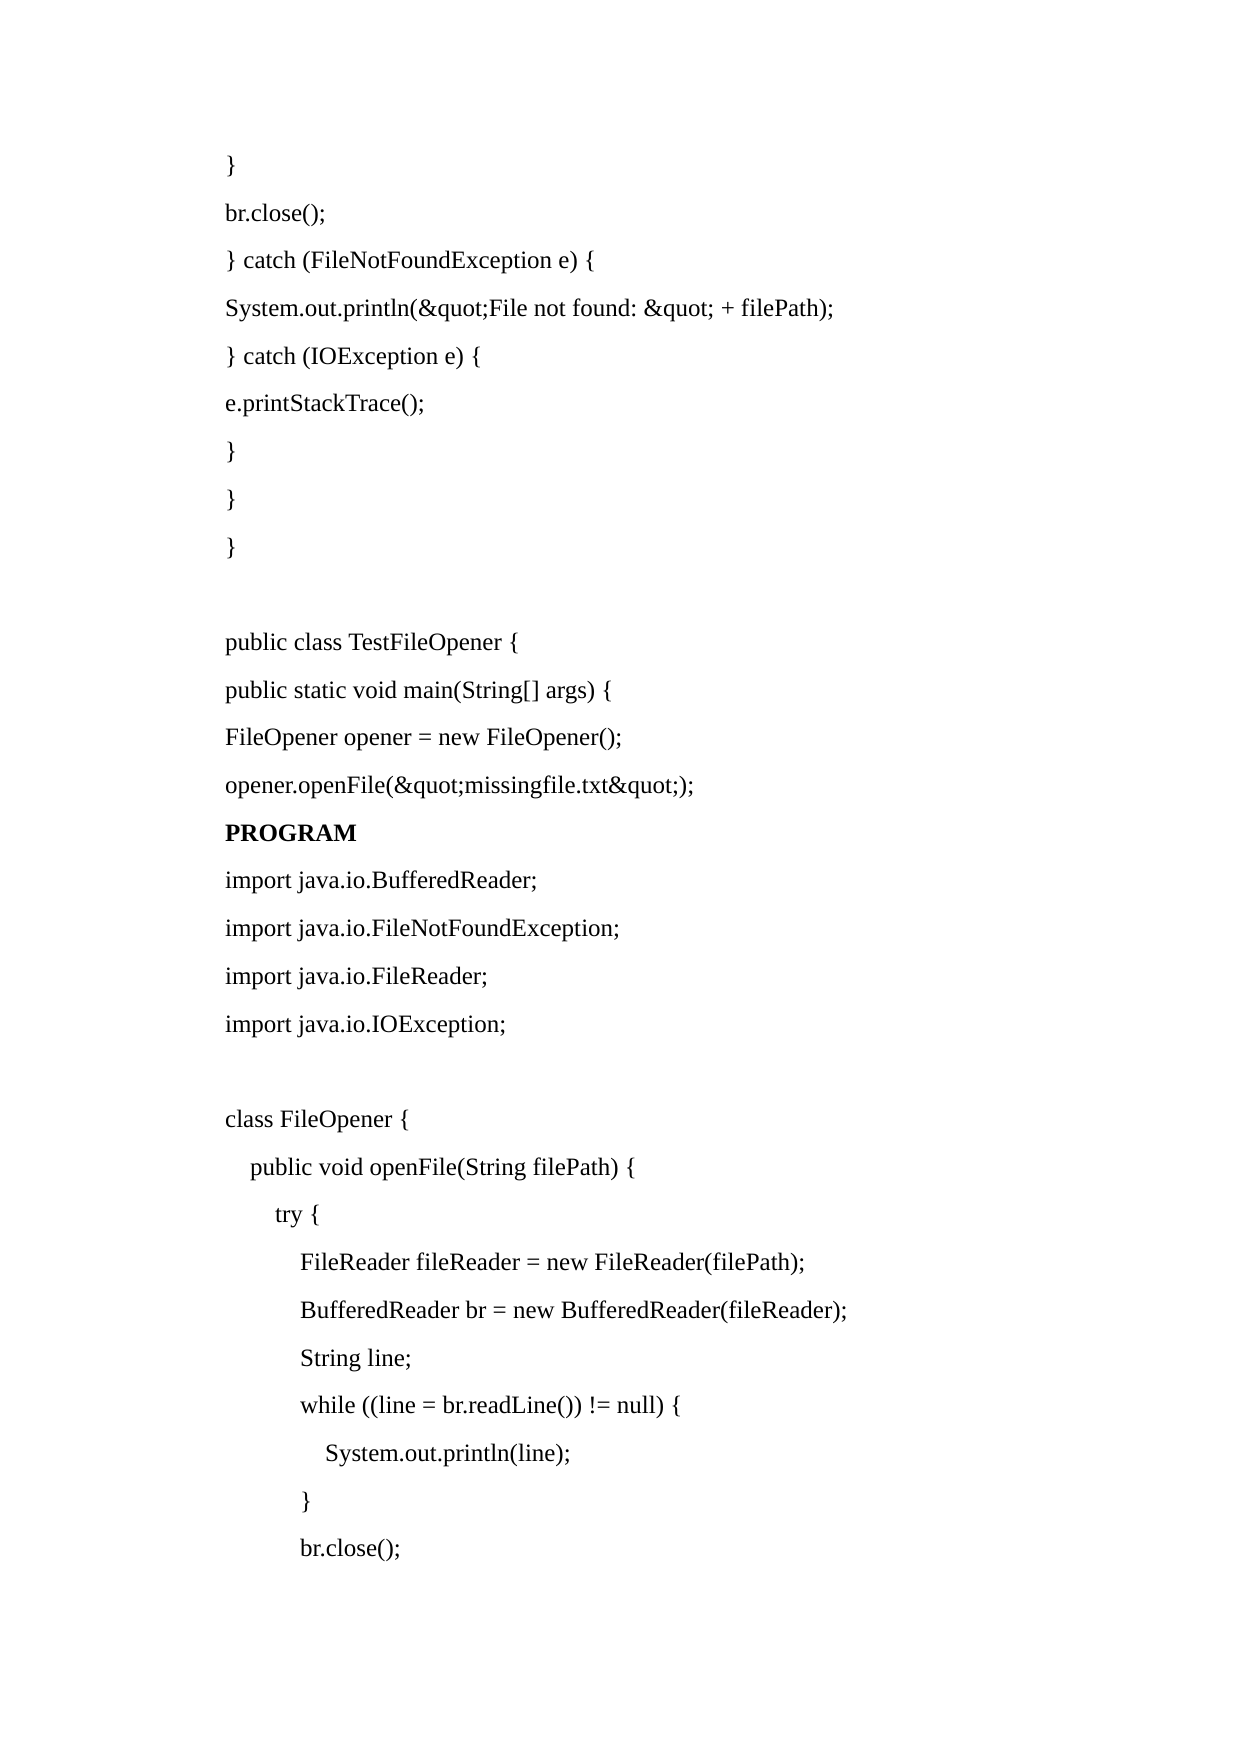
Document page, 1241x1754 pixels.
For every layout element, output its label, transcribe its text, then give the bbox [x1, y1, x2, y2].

text e.printStackTrace(); [225, 388, 1090, 417]
text } [225, 532, 1090, 560]
text import java.io.FileReader; [225, 961, 1090, 990]
text public void openFile(String filePath) { [225, 1152, 1090, 1181]
text } catch (FileNotFoundException e) { [225, 245, 1090, 274]
text import java.io.IOException; [225, 1009, 1090, 1037]
text FileOpener opener = new FileOpener(); [225, 722, 1090, 751]
text PROGRAM [225, 818, 1090, 847]
text try { [225, 1199, 1090, 1228]
text } catch (IOException e) { [225, 341, 1090, 369]
text class FileOpener { [225, 1104, 1090, 1133]
text FileReader fileReader = new FileReader(filePath); [225, 1247, 1090, 1276]
text BufferedReader br = new BufferedReader(fileReader); [225, 1295, 1090, 1324]
text } [225, 150, 1090, 179]
text } [225, 1486, 1090, 1514]
text } [225, 484, 1090, 513]
text System.out.println(&quot;File not found: &quot; + filePath); [225, 293, 1090, 322]
text public class TestFileOpener { [225, 627, 1090, 656]
text import java.io.BufferedReader; [225, 866, 1090, 894]
text while ((line = br.readLine()) != null) { [225, 1390, 1090, 1419]
text String line; [225, 1343, 1090, 1371]
text import java.io.FileNotFoundException; [225, 913, 1090, 942]
text System.out.println(line); [225, 1438, 1090, 1467]
text br.close(); [225, 198, 1090, 226]
text br.close(); [225, 1533, 1090, 1562]
text public static void main(String[] args) { [225, 675, 1090, 703]
text opener.openFile(&quot;missingfile.txt&quot;); [225, 770, 1090, 799]
text } [225, 436, 1090, 465]
